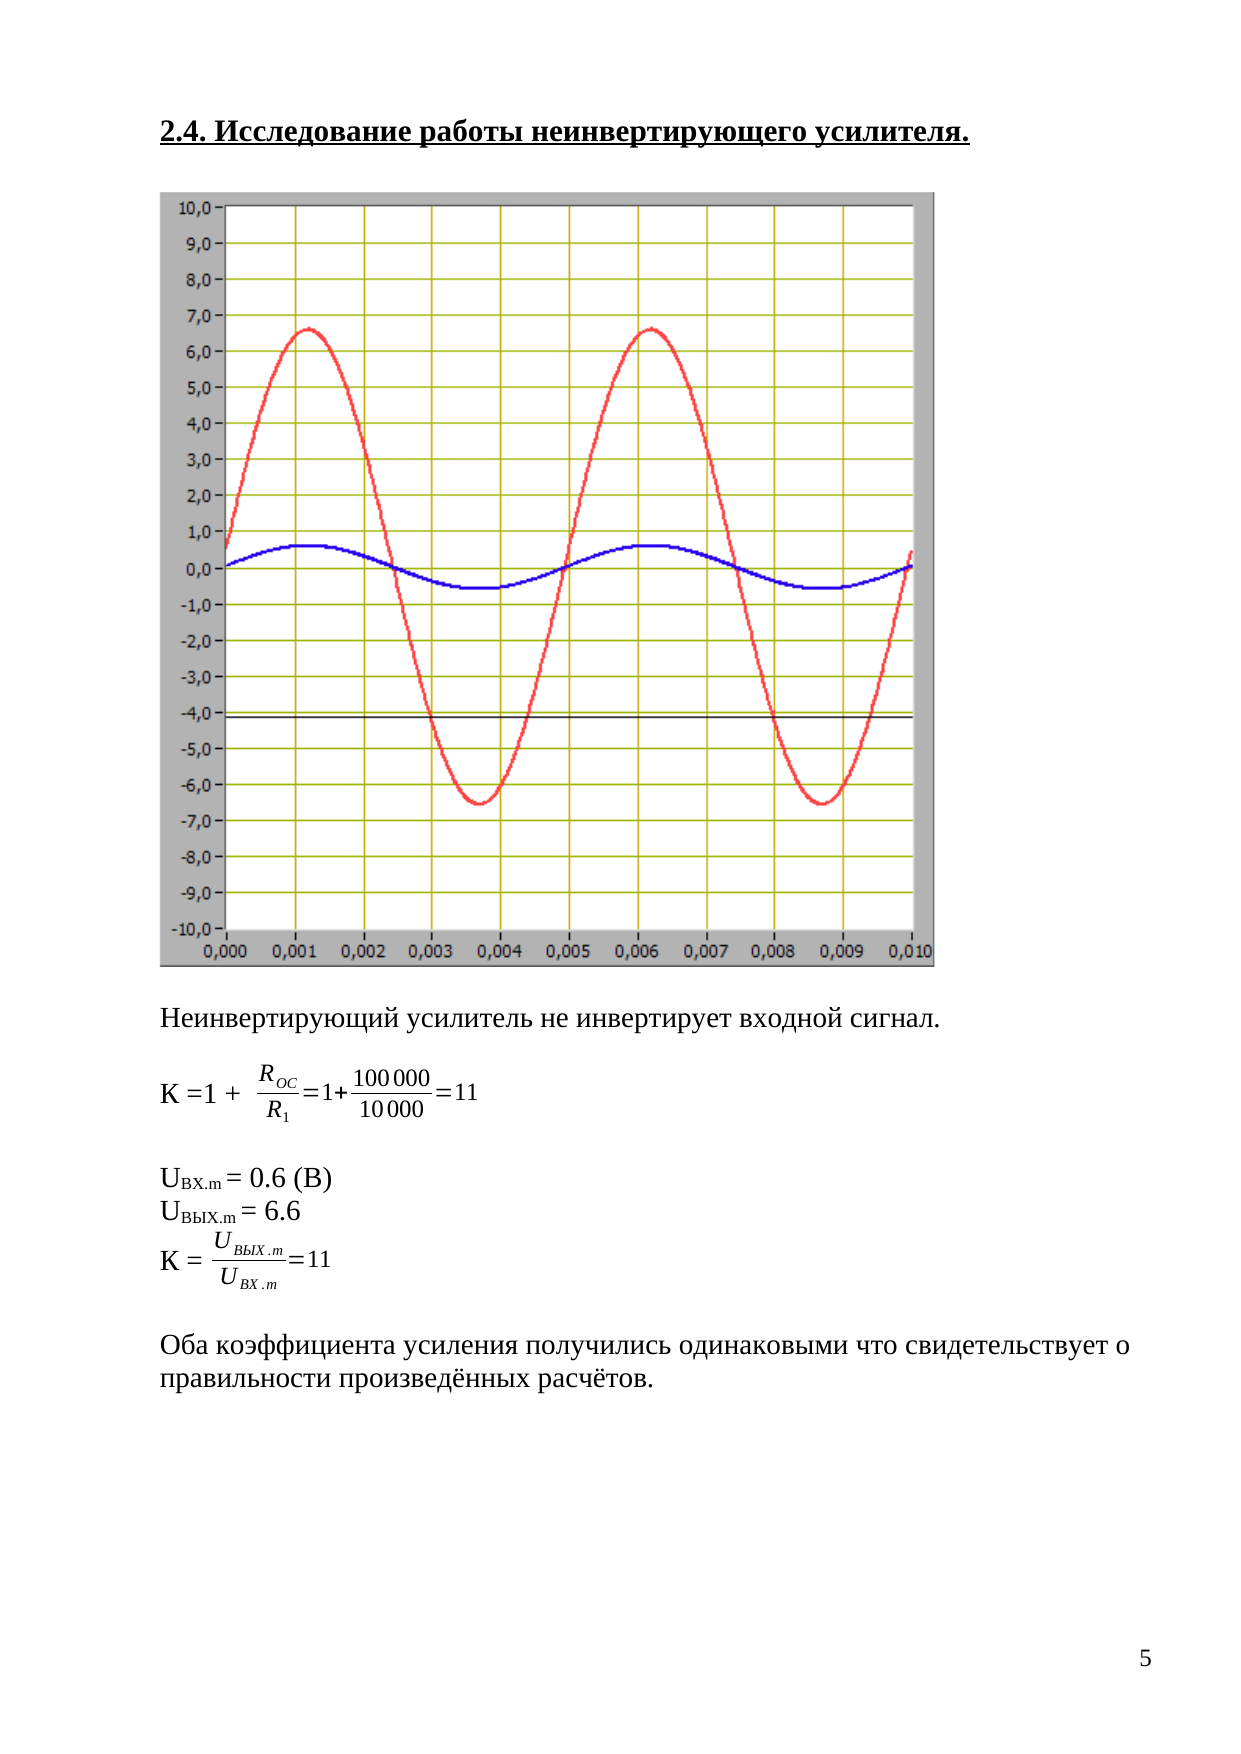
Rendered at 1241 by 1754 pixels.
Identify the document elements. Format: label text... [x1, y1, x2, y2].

text UВЫХ.m = 6.6 [159, 1193, 1152, 1227]
picture [159, 192, 935, 967]
text К = [159, 1227, 1152, 1293]
text К =1 + [159, 1060, 1152, 1126]
text Неинвертирующий усилитель не инвертирует входной сигнал. [159, 1001, 1152, 1034]
text 2.4. Исследование работы неинвертирующего усилителя. [159, 112, 1152, 148]
text UВХ.m = 0.6 (B) [159, 1160, 1152, 1193]
text Оба коэффициента усиления получились одинаковыми что свидетельствует о правильности произведённых расчётов. [159, 1327, 1152, 1394]
